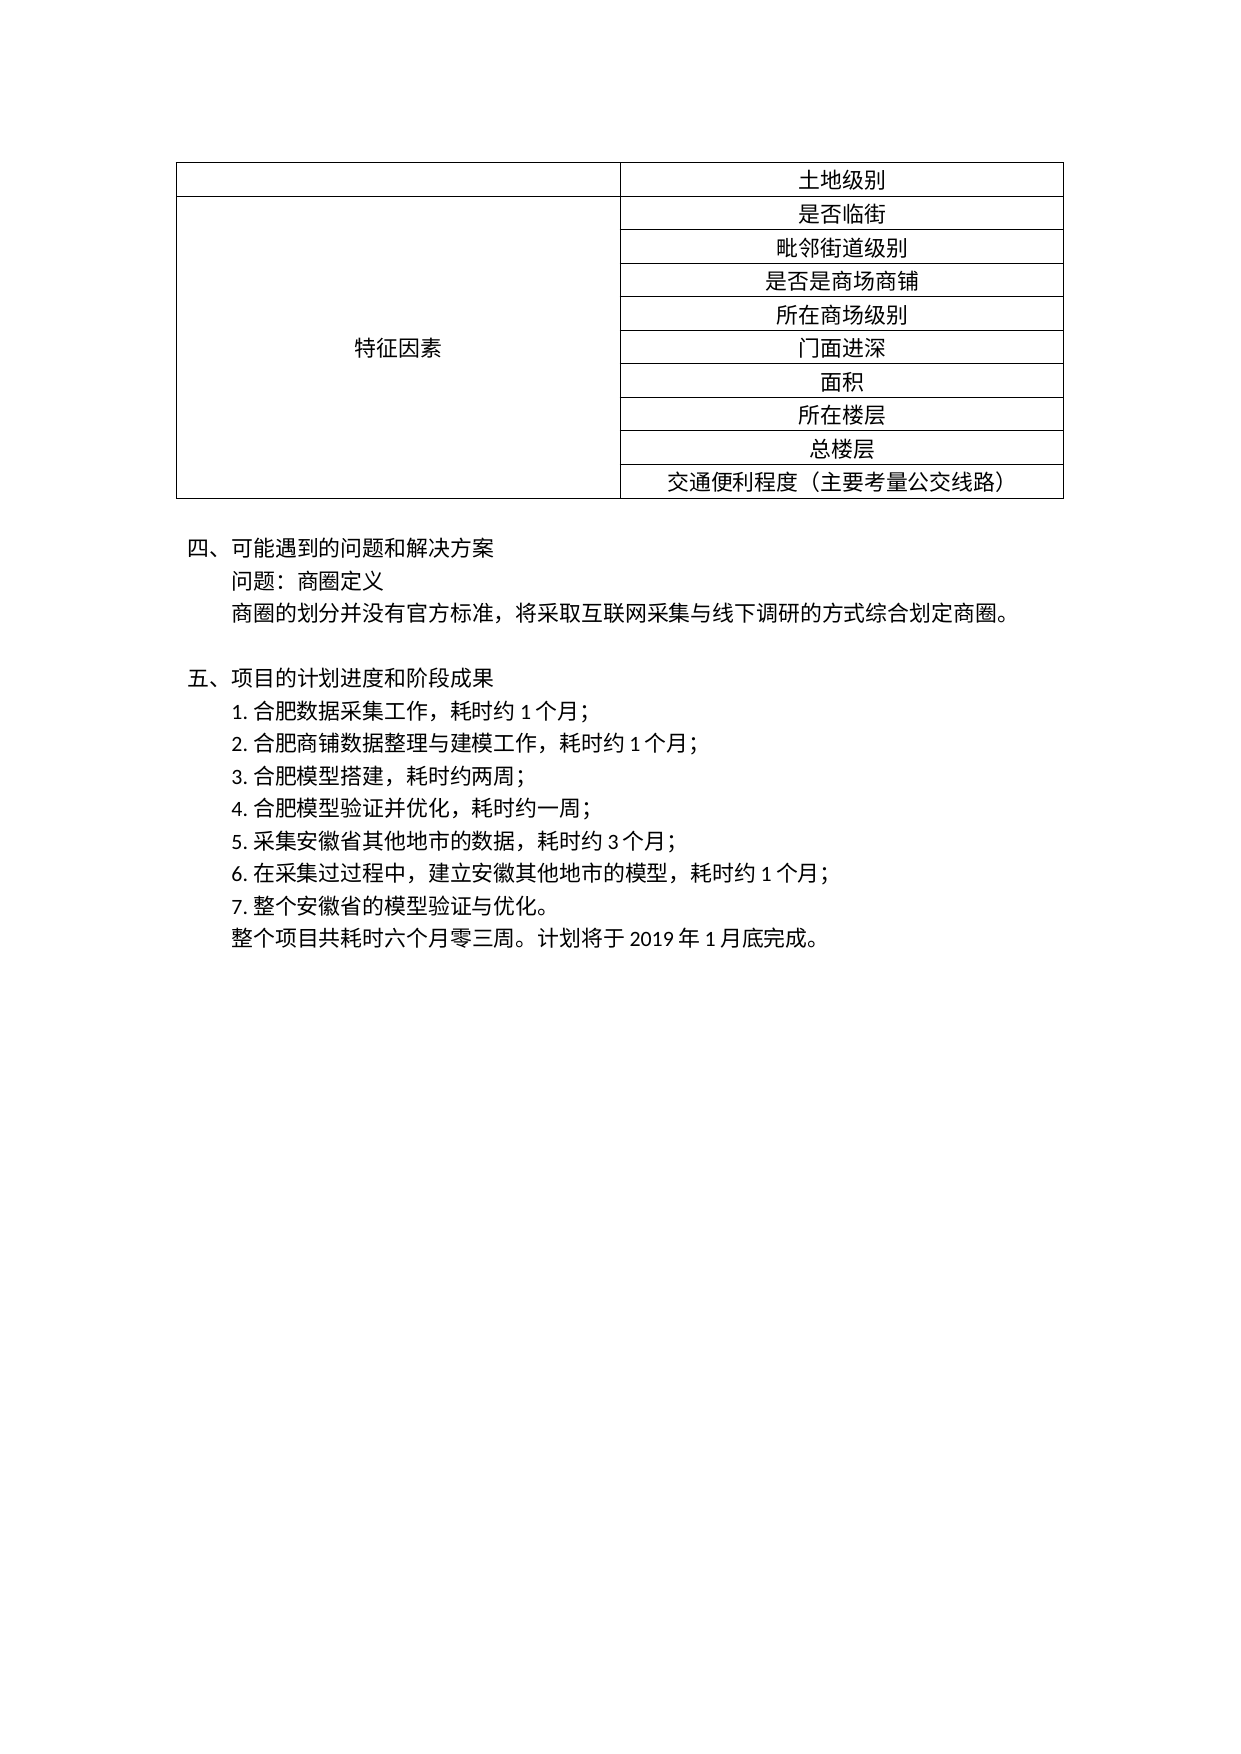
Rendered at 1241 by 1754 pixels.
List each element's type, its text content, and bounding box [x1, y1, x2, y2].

table_cell 交通便利程度（主要考量公交线路） [621, 465, 1063, 497]
table_cell 面积 [621, 364, 1063, 397]
table_cell 土地级别 [621, 163, 1063, 196]
text 5. 采集安徽省其他地市的数据，耗时约3个月； [187, 823, 1053, 856]
table_cell 毗邻街道级别 [621, 230, 1063, 263]
text 7. 整个安徽省的模型验证与优化。 [187, 888, 1053, 921]
table_cell 是否是商场商铺 [621, 264, 1063, 296]
table_cell 是否临街 [621, 197, 1063, 229]
text 1. 合肥数据采集工作，耗时约1个月； [187, 693, 1053, 726]
text 四、可能遇到的问题和解决方案 [187, 531, 1053, 563]
text 3. 合肥模型搭建，耗时约两周； [187, 758, 1053, 791]
table_cell 所在商场级别 [621, 297, 1063, 330]
text 问题：商圈定义 [187, 563, 1053, 596]
table_cell 总楼层 [621, 431, 1063, 464]
text 2. 合肥商铺数据整理与建模工作，耗时约1个月； [187, 726, 1053, 758]
text 五、项目的计划进度和阶段成果 [187, 661, 1053, 693]
table_cell 所在楼层 [621, 398, 1063, 430]
text 4. 合肥模型验证并优化，耗时约一周； [187, 791, 1053, 823]
text 整个项目共耗时六个月零三周。计划将于2019年1月底完成。 [187, 921, 1053, 953]
table_cell 特征因素 [177, 197, 620, 497]
text 商圈的划分并没有官方标准，将采取互联网采集与线下调研的方式综合划定商圈。 [187, 596, 1053, 628]
table_cell 门面进深 [621, 331, 1063, 363]
text 6. 在采集过过程中，建立安徽其他地市的模型，耗时约1个月； [187, 856, 1053, 888]
